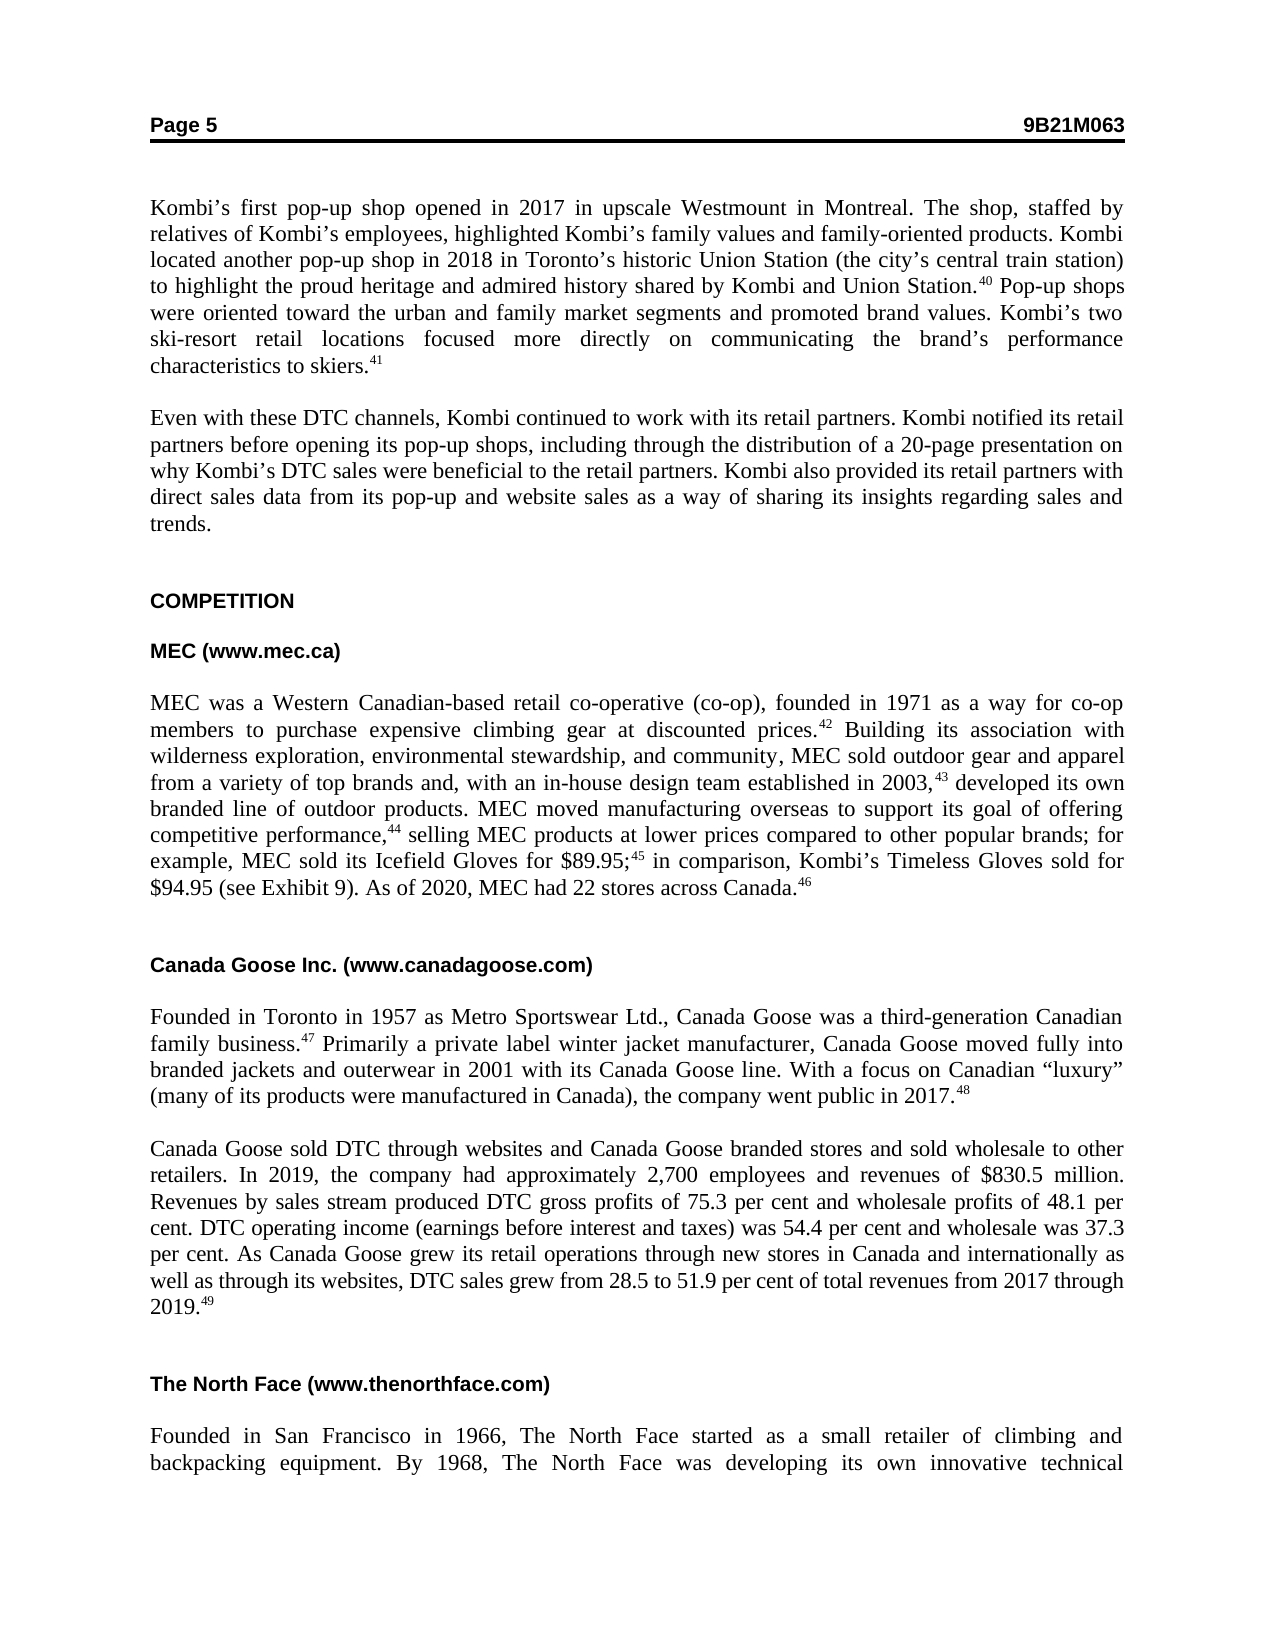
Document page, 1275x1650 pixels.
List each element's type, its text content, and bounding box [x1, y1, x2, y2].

text The North Face (www.thenorthface.com) [150, 1372, 1125, 1396]
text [150, 1423, 1125, 1475]
text MEC was a Western Canadian-based retail co-operative (co-op), founded in 1971 as a way for co-op members to purchase expensive climbing gear at discounted prices. Building its association with wilderness exploration, environmental stewardship, and community, MEC sold outdoor gear and apparel from a variety of top brands and, with an in-house design team established in 2003, developed its own branded line of outdoor products. MEC moved manufacturing overseas to support its goal of offering competitive performance, selling MEC products at lower prices compared to other popular brands; for example, MEC sold its Icefield Gloves for $89.95; in comparison, Kombi’s Timeless Gloves sold for $94.95 (see Exhibit 9). As of 2020, MEC had 22 stores across Canada. [150, 689, 1125, 900]
text Kombi’s first pop-up shop opened in 2017 in upscale Westmount in Montreal. The shop, staffed by relatives of Kombi’s employees, highlighted Kombi’s family values and family-oriented products. Kombi located another pop-up shop in 2018 in Toronto’s historic Union Station (the city’s central train station) to highlight the proud heritage and admired history shared by Kombi and Union Station. Pop-up shops were oriented toward the urban and family market segments and promoted brand values. Kombi’s two ski-resort retail locations focused more directly on communicating the brand’s performance characteristics to skiers. [150, 193, 1125, 378]
text Canada Goose Inc. (www.canadagoose.com) [150, 953, 1125, 977]
text Competition [150, 589, 1125, 613]
text MEC (www.mec.ca) [150, 639, 1125, 663]
text Canada Goose sold DTC through websites and Canada Goose branded stores and sold wholesale to other retailers. In 2019, the company had approximately 2,700 employees and revenues of $830.5 million. Revenues by sales stream produced DTC gross profits of 75.3 per cent and wholesale profits of 48.1 per cent. DTC operating income (earnings before interest and taxes) was 54.4 per cent and wholesale was 37.3 per cent. As Canada Goose grew its retail operations through new stores in Canada and internationally as well as through its websites, DTC sales grew from 28.5 to 51.9 per cent of total revenues from 2017 through 2019. [150, 1135, 1125, 1319]
text Even with these DTC channels, Kombi continued to work with its retail partners. Kombi notified its retail partners before opening its pop-up shops, including through the distribution of a 20-page presentation on why Kombi’s DTC sales were beneficial to the retail partners. Kombi also provided its retail partners with direct sales data from its pop-up and website sales as a way of sharing its insights regarding sales and trends. [150, 404, 1125, 536]
text Founded in Toronto in 1957 as Metro Sportswear Ltd., Canada Goose was a third-generation Canadian family business. Primarily a private label winter jacket manufacturer, Canada Goose moved fully into branded jackets and outerwear in 2001 with its Canada Goose line. With a focus on Canadian “luxury” (many of its products were manufactured in Canada), the company went public in 2017. [150, 1003, 1125, 1109]
